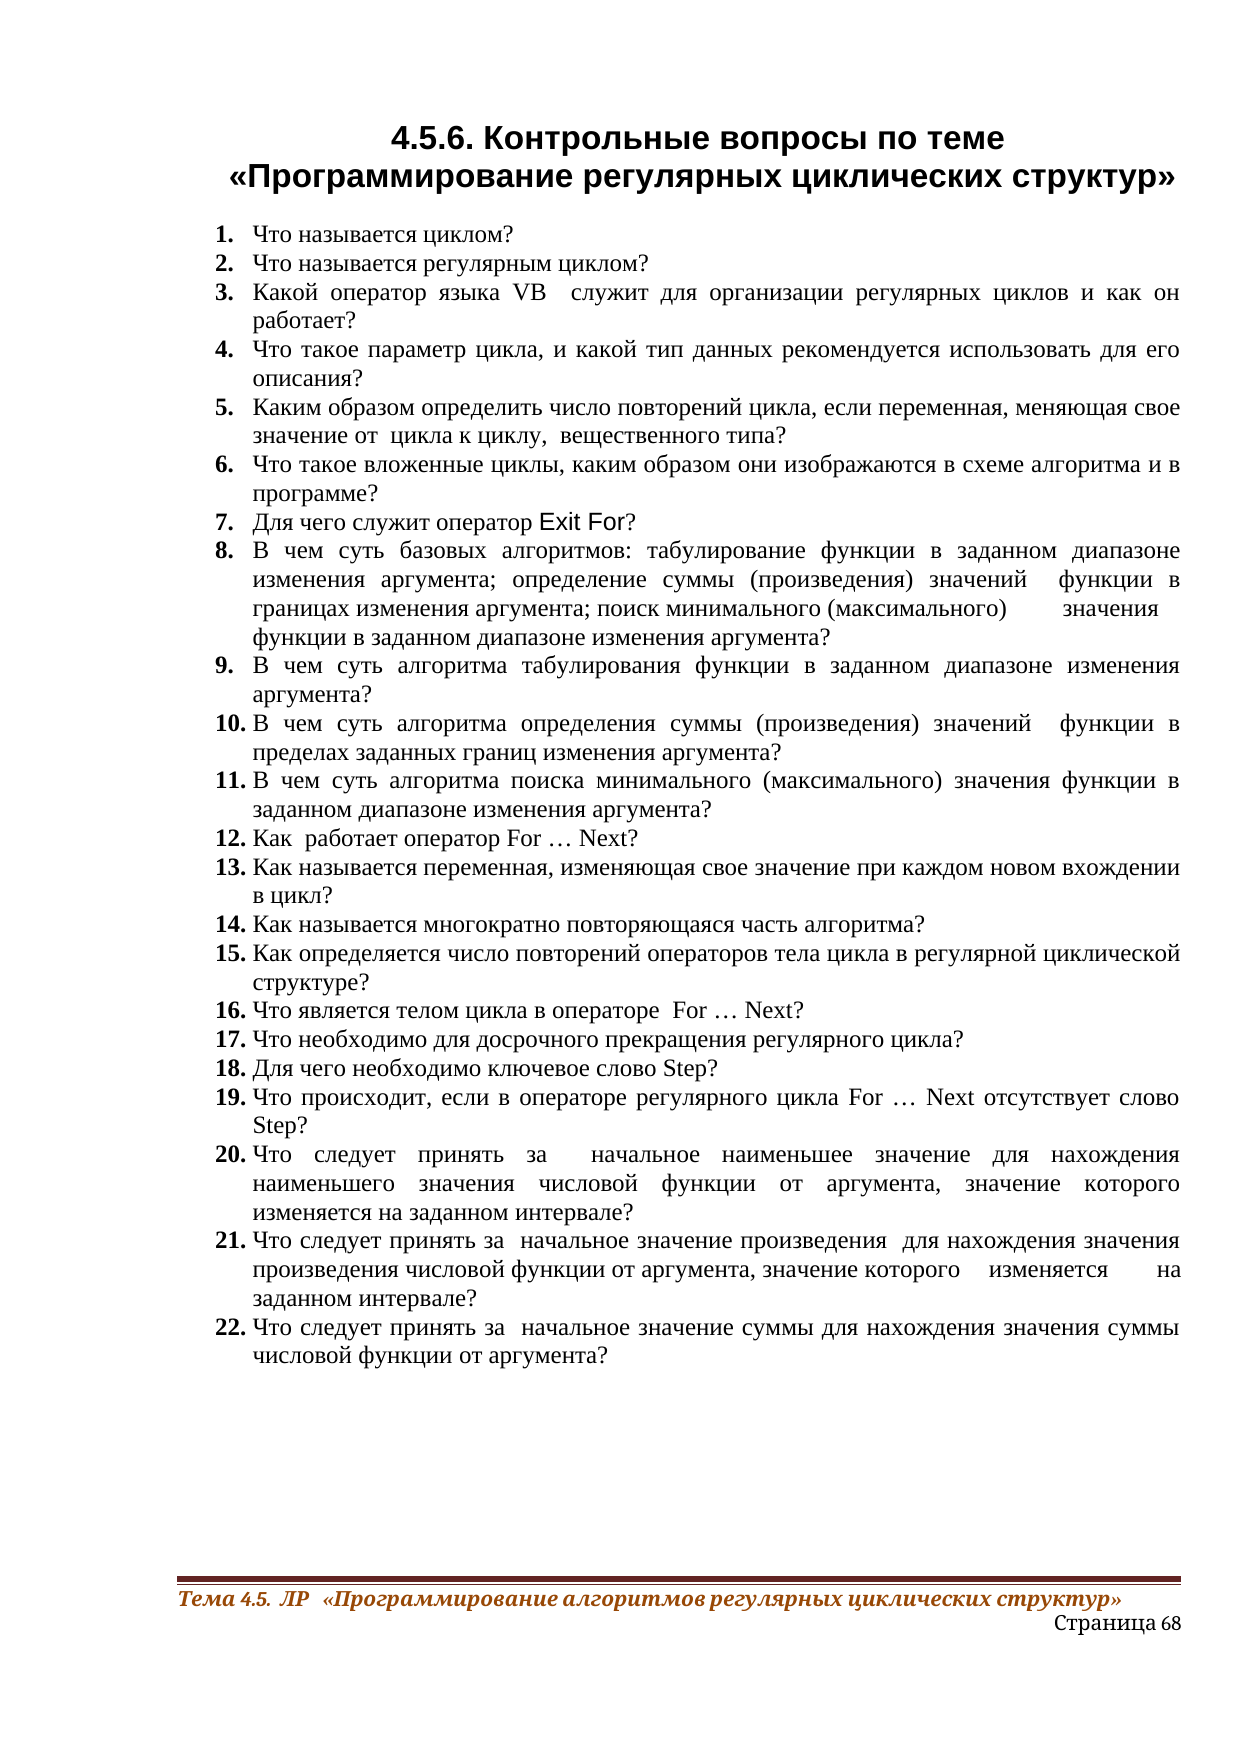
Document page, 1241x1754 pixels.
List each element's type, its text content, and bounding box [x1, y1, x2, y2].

list Что такое параметр цикла, и какой тип данных рекомендуется использовать для его описания? [215, 334, 1181, 392]
list Для чего необходимо ключевое слово Step? [215, 1053, 1181, 1082]
list Как называется многократно повторяющаяся часть алгоритма? [215, 909, 1181, 938]
list Что следует принять за начальное наименьшее значение для нахождения наименьшего значения числовой функции от аргумента, значение которого изменяется на заданном интервале? [215, 1139, 1181, 1225]
list Что такое вложенные циклы, каким образом они изображаются в схеме алгоритма и в программе? [215, 449, 1181, 507]
list Что является телом цикла в операторе Fоr … Next? [215, 995, 1181, 1024]
list Что следует принять за начальное значение суммы для нахождения значения суммы числовой функции от аргумента? [215, 1312, 1181, 1369]
list Что называется циклом? [215, 219, 1181, 248]
list Что происходит, если в операторе регулярного цикла For … Next отсутствует слово Step? [215, 1082, 1181, 1139]
list Каким образом определить число повторений цикла, если переменная, меняющая свое значение от цикла к циклу, вещественного типа? [215, 392, 1181, 449]
list Как называется переменная, изменяющая свое значение при каждом новом вхождении в цикл? [215, 852, 1181, 909]
list Что необходимо для досрочного прекращения регулярного цикла? [215, 1024, 1181, 1053]
list Что следует принять за начальное значение произведения для нахождения значения произведения числовой функции от аргумента, значение которого изменяется на заданном интервале? [215, 1225, 1181, 1312]
list В чем суть алгоритма определения суммы (произведения) значений функции в пределах заданных границ изменения аргумента? [215, 708, 1181, 765]
list Как определяется число повторений операторов тела цикла в регулярной циклической структуре? [215, 938, 1181, 995]
text Таблица значений функции получена в заданном диапазоне значений. Правильность работы программы проверена исходя из выведенных на форму числовых значений функции. 4.5.6. Контрольные вопросы по теме «Программирование регулярных циклических структур» [215, 118, 1181, 195]
list В чем суть алгоритма поиска минимального (максимального) значения функции в заданном диапазоне изменения аргумента? [215, 765, 1181, 823]
list Какой оператор языка VB служит для организации регулярных циклов и как он работает? [215, 277, 1181, 334]
list В чем суть базовых алгоритмов: табулирование функции в заданном диапазоне изменения аргумента; определение суммы (произведения) значений функции в границах изменения аргумента; поиск минимального (максимального) значения функции в заданном диапазоне изменения аргумента? [215, 535, 1181, 650]
list В чем суть алгоритма табулирования функции в заданном диапазоне изменения аргумента? [215, 650, 1181, 708]
list Как работает оператор Fоr … Next? [215, 823, 1181, 852]
list Что называется регулярным циклом? [215, 248, 1181, 277]
list Для чего служит оператор Exit For? [215, 507, 1181, 535]
